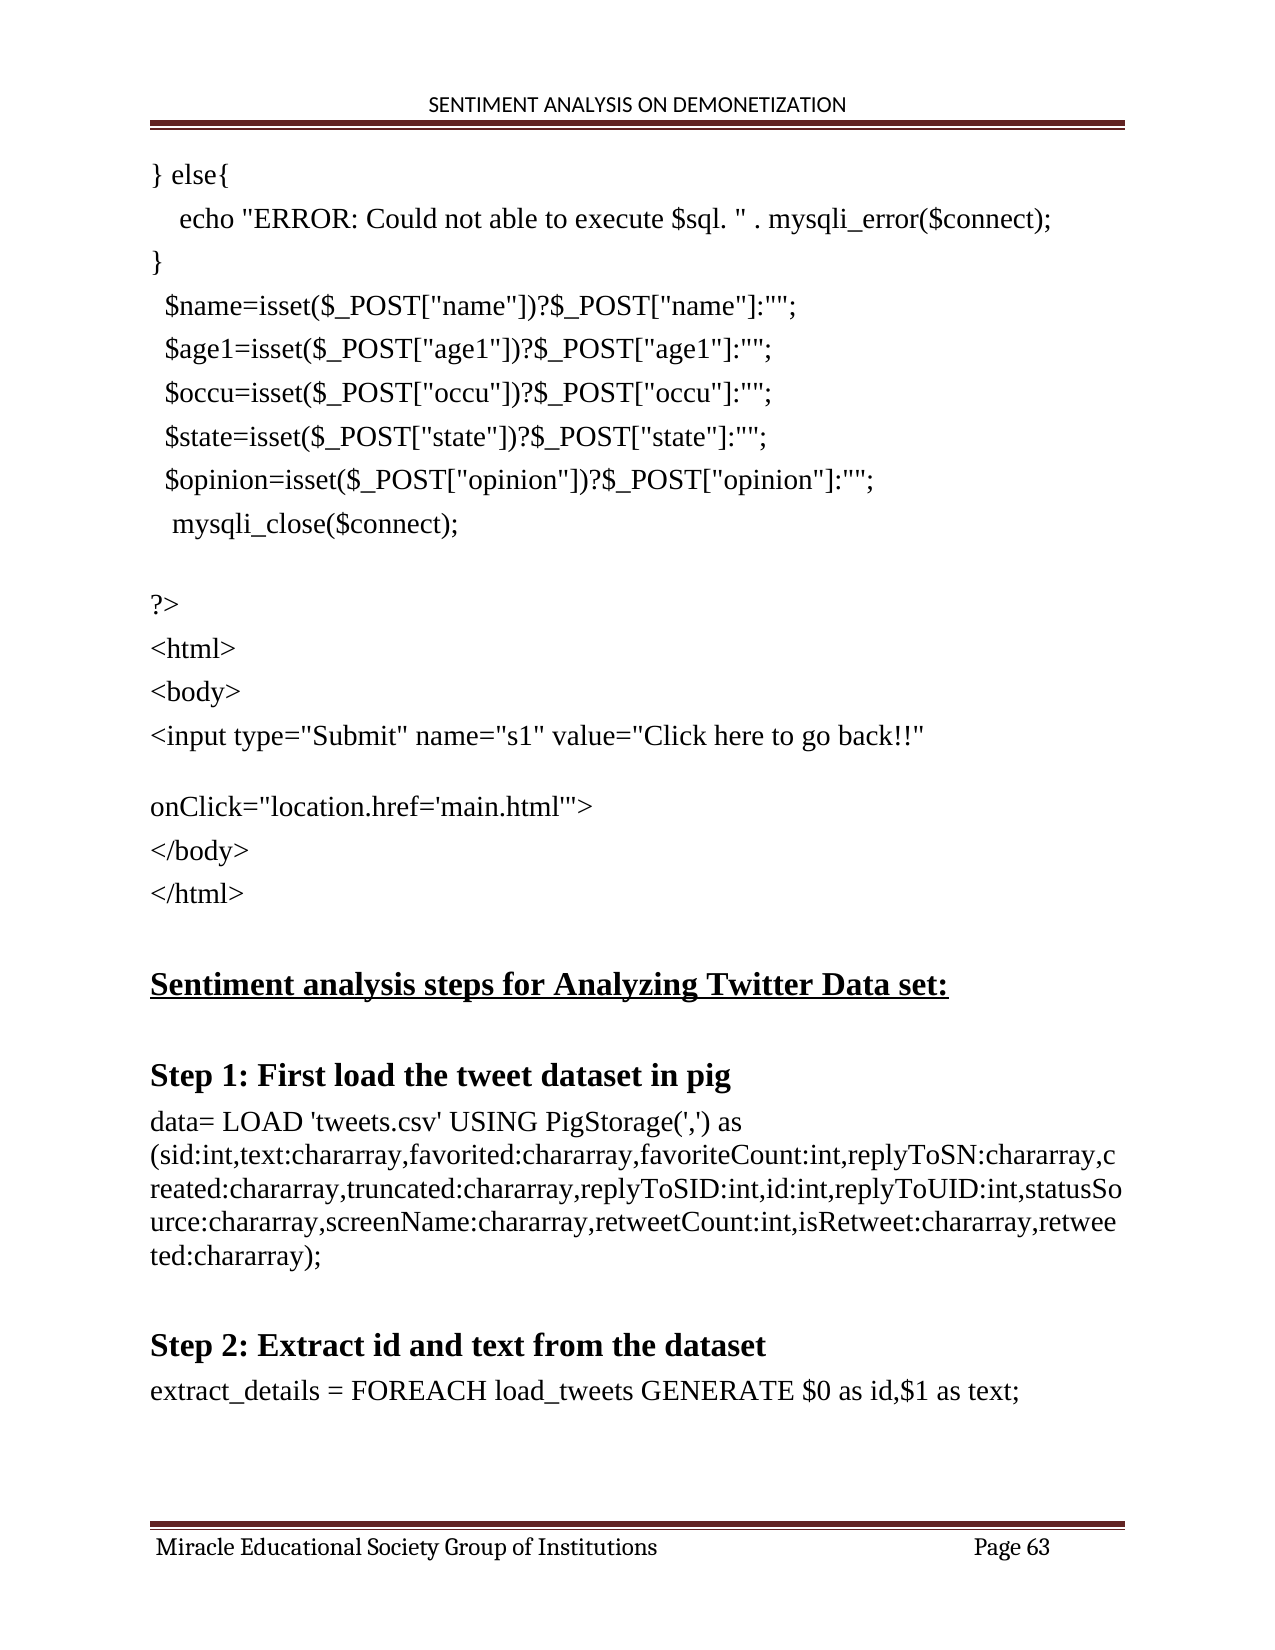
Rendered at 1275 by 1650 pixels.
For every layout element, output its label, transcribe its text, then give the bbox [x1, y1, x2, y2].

text echo "ERROR: Could not able to execute $sql. " . mysqli_error($connect); [150, 201, 1125, 234]
text $occu=isset($_POST["occu"])?$_POST["occu"]:""; [150, 375, 1125, 409]
text onClick="location.href='main.html'"> [150, 789, 1125, 823]
text } else{ [150, 157, 1125, 191]
text Step 2: Extract id and text from the dataset [150, 1325, 1125, 1363]
text </html> [150, 877, 1125, 910]
text $age1=isset($_POST["age1"])?$_POST["age1"]:""; [150, 332, 1125, 365]
text <input type="Submit" name="s1" value="Click here to go back!!" [150, 718, 1125, 779]
text mysqli_close($connect); [150, 506, 1125, 539]
text $opinion=isset($_POST["opinion"])?$_POST["opinion"]:""; [150, 462, 1125, 496]
text extract_details = FOREACH load_tweets GENERATE $0 as id,$1 as text; [150, 1373, 1125, 1407]
text Step 1: First load the tweet dataset in pig [150, 1056, 1125, 1094]
text </body> [150, 833, 1125, 867]
text } [150, 244, 1125, 278]
text $state=isset($_POST["state"])?$_POST["state"]:""; [150, 419, 1125, 452]
text Sentiment analysis steps for Analyzing Twitter Data set: [150, 964, 1125, 1002]
text $name=isset($_POST["name"])?$_POST["name"]:""; [150, 288, 1125, 322]
text data= LOAD 'tweets.csv' USING PigStorage(',') as (sid:int,text:chararray,favorited:chararray,favoriteCount:int,replyToSN:chararray,created:chararray,truncated:chararray,replyToSID:int,id:int,replyToUID:int,statusSource:chararray,screenName:chararray,retweetCount:int,isRetweet:chararray,retweeted:chararray); [150, 1104, 1125, 1272]
text <html> [150, 631, 1125, 664]
text ?> [150, 587, 1125, 621]
text <body> [150, 674, 1125, 708]
